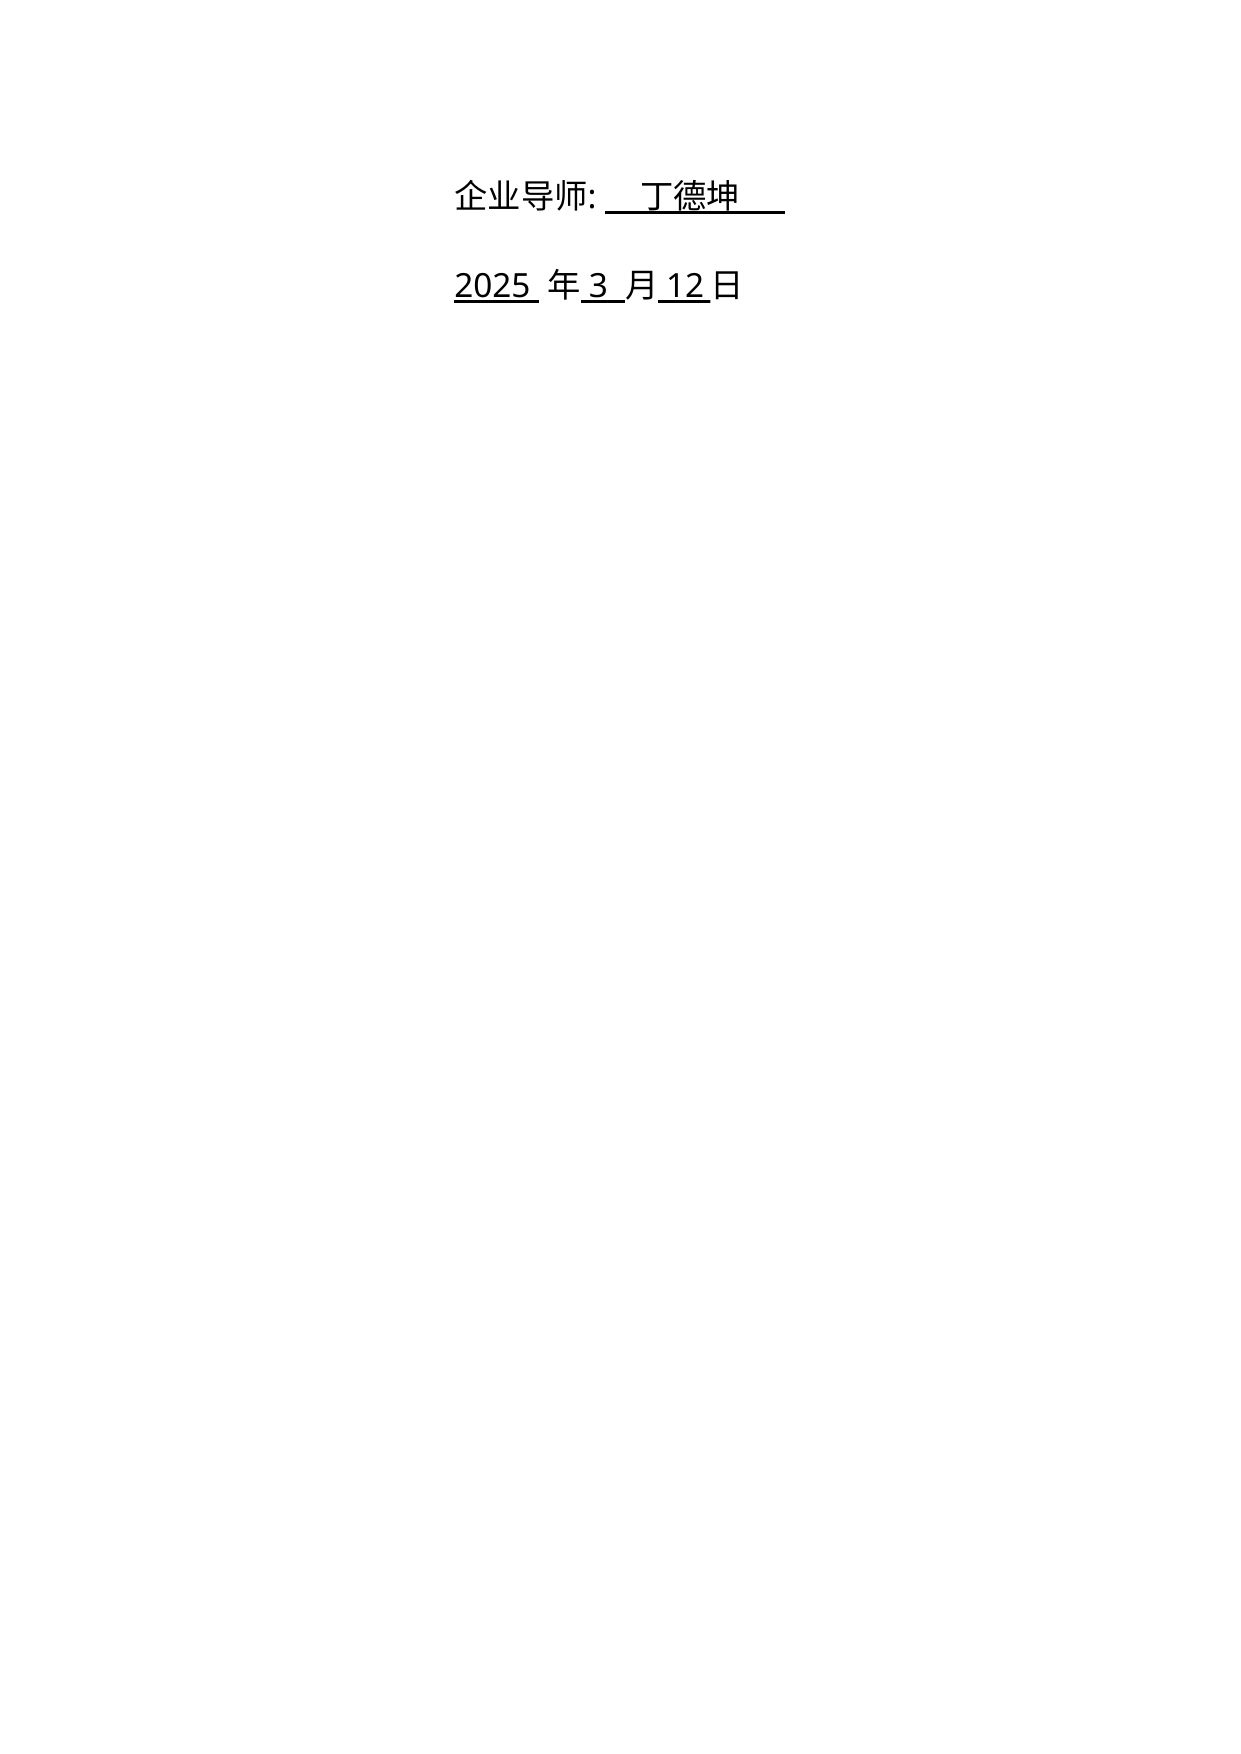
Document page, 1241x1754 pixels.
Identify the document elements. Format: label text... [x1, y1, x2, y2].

text 企业导师: 丁德坤 [187, 162, 1053, 227]
text 2025 年 3 月 12日 [187, 251, 1053, 316]
